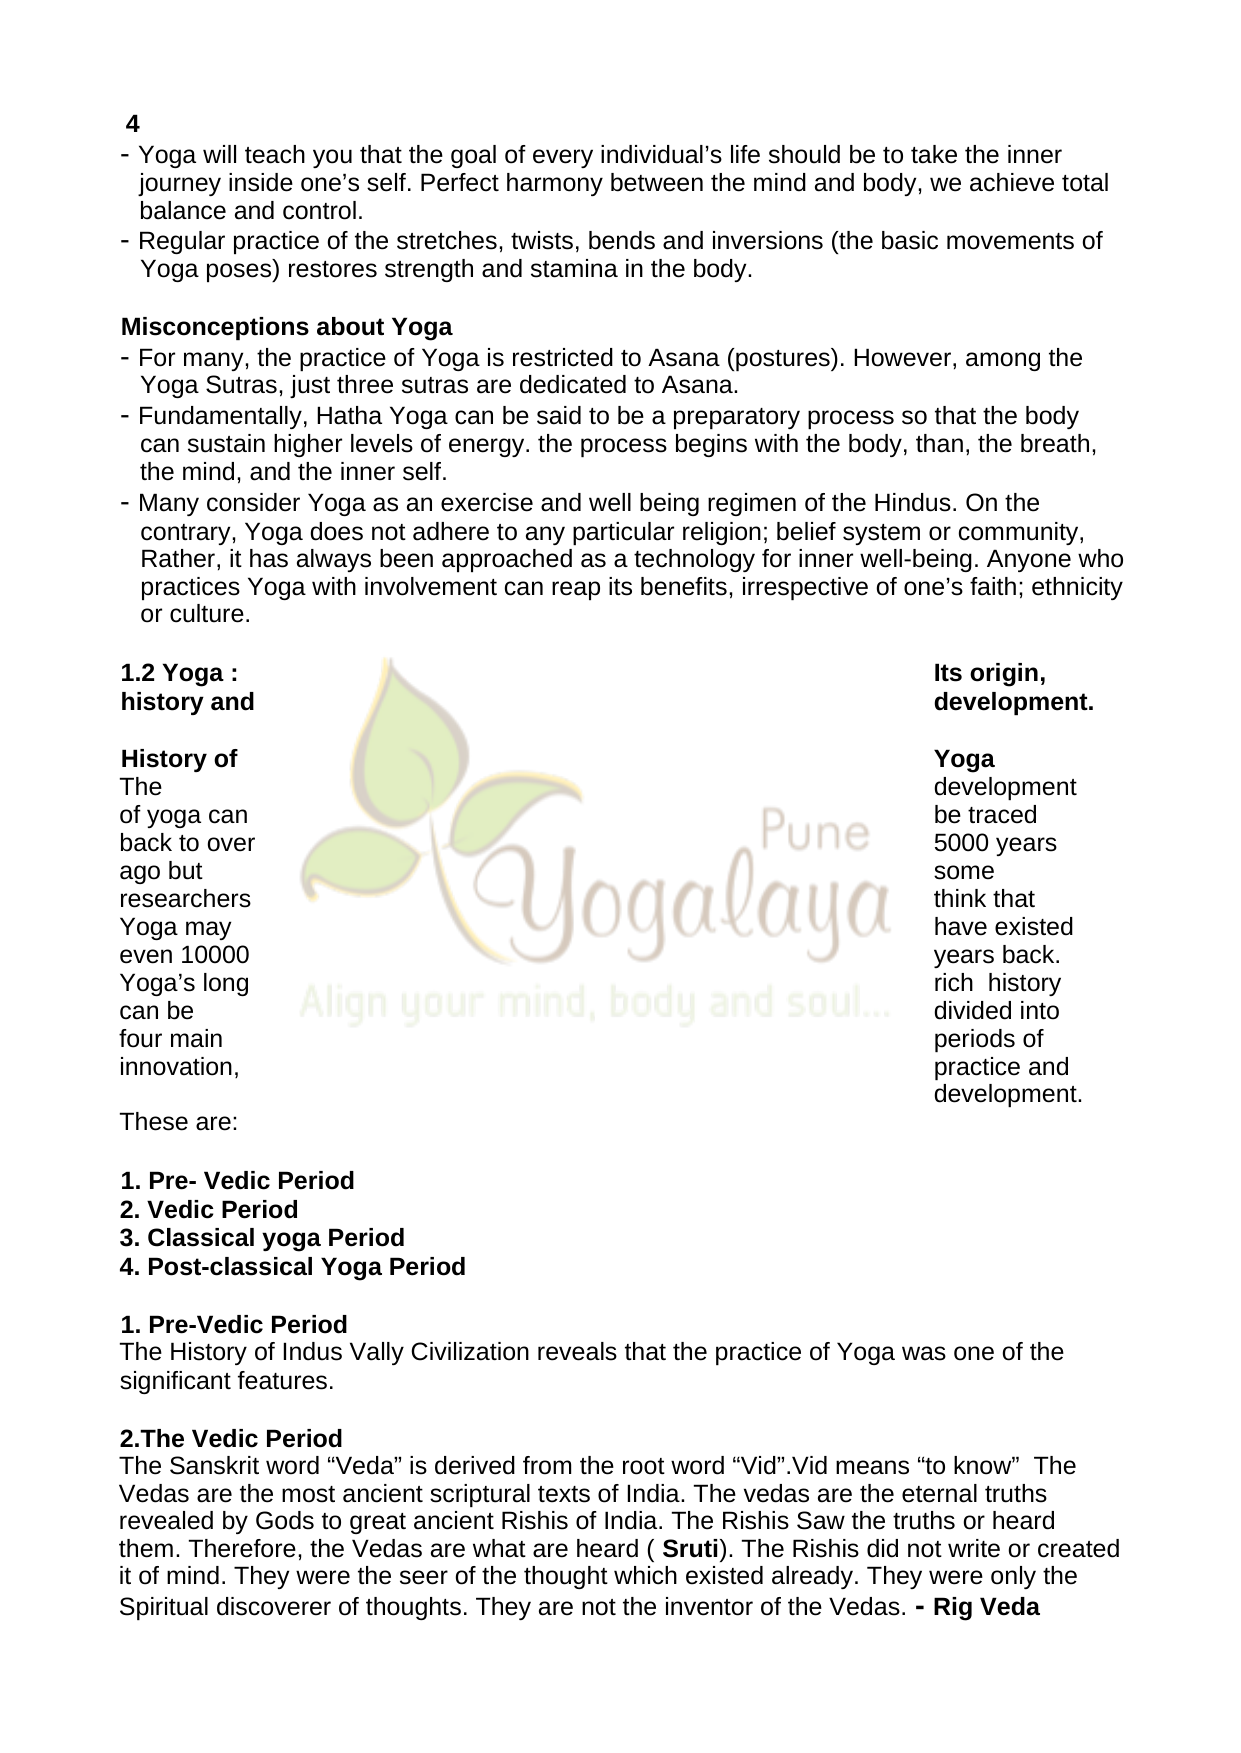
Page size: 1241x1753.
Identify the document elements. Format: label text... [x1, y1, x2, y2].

text 4 [119, 109, 1129, 138]
text 2.The Vedic Period [119, 1424, 1129, 1453]
text 1.2 Yoga : Its origin, history and development. [120, 658, 263, 715]
text 1.2 Yoga : Its origin, history and development. [931, 658, 1129, 715]
text The Sanskrit word “Veda” is derived from the root word “Vid”.Vid means “to know” The Vedas are the most ancient scriptural texts of India. The vedas are the eternal truths revealed by Gods to great ancient Rishis of India. The Rishis Saw the truths or heard them. Therefore, the Vedas are what are heard ( Sruti). The Rishis did not write or created it of mind. They were the seer of the thought which existed already. They were only the Spiritual discoverer of thoughts. They are not the inventor of the Vedas. - Rig Veda [119, 1453, 1126, 1622]
text History of Yoga [931, 744, 1129, 773]
picture [263, 636, 931, 1109]
text - Fundamentally, Hatha Yoga can be said to be a preparatory process so that the body can sustain higher levels of energy. the process begins with the body, than, the breath, the mind, and the inner self. [120, 399, 1102, 486]
text 4. Post-classical Yoga Period [119, 1252, 1129, 1281]
text 1. Pre-Vedic Period [120, 1310, 1129, 1339]
text History of Yoga [121, 744, 263, 773]
text The development of yoga can be traced back to over 5000 years ago but some researchers think that Yoga may have existed even 10000 years back. Yoga’s long rich history can be divided into four main periods of innovation, practice and development. These are: [119, 773, 1085, 1136]
text - Yoga will teach you that the goal of every individual’s life should be to take the inner journey inside one’s self. Perfect harmony between the mind and body, we achieve total balance and control. [120, 138, 1116, 224]
text 3. Classical yoga Period [119, 1223, 1129, 1252]
text The History of Indus Vally Civilization reveals that the practice of Yoga was one of the significant features. [119, 1339, 1068, 1394]
text 2. Vedic Period [119, 1194, 1129, 1223]
text - For many, the practice of Yoga is restricted to Asana (postures). However, among the Yoga Sutras, just three sutras are dedicated to Asana. [120, 341, 1086, 399]
text Misconceptions about Yoga [121, 312, 1129, 341]
text - Regular practice of the stretches, twists, bends and inversions (the basic movements of Yoga poses) restores strength and stamina in the body. [120, 224, 1113, 282]
text - Many consider Yoga as an exercise and well being regimen of the Hindus. On the contrary, Yoga does not adhere to any particular religion; belief system or community, Rather, it has always been approached as a technology for inner well-being. Anyone who practices Yoga with involvement can reap its benefits, irrespective of one’s faith; ethnicity or culture. [120, 486, 1130, 628]
text 1. Pre- Vedic Period [120, 1166, 1129, 1194]
